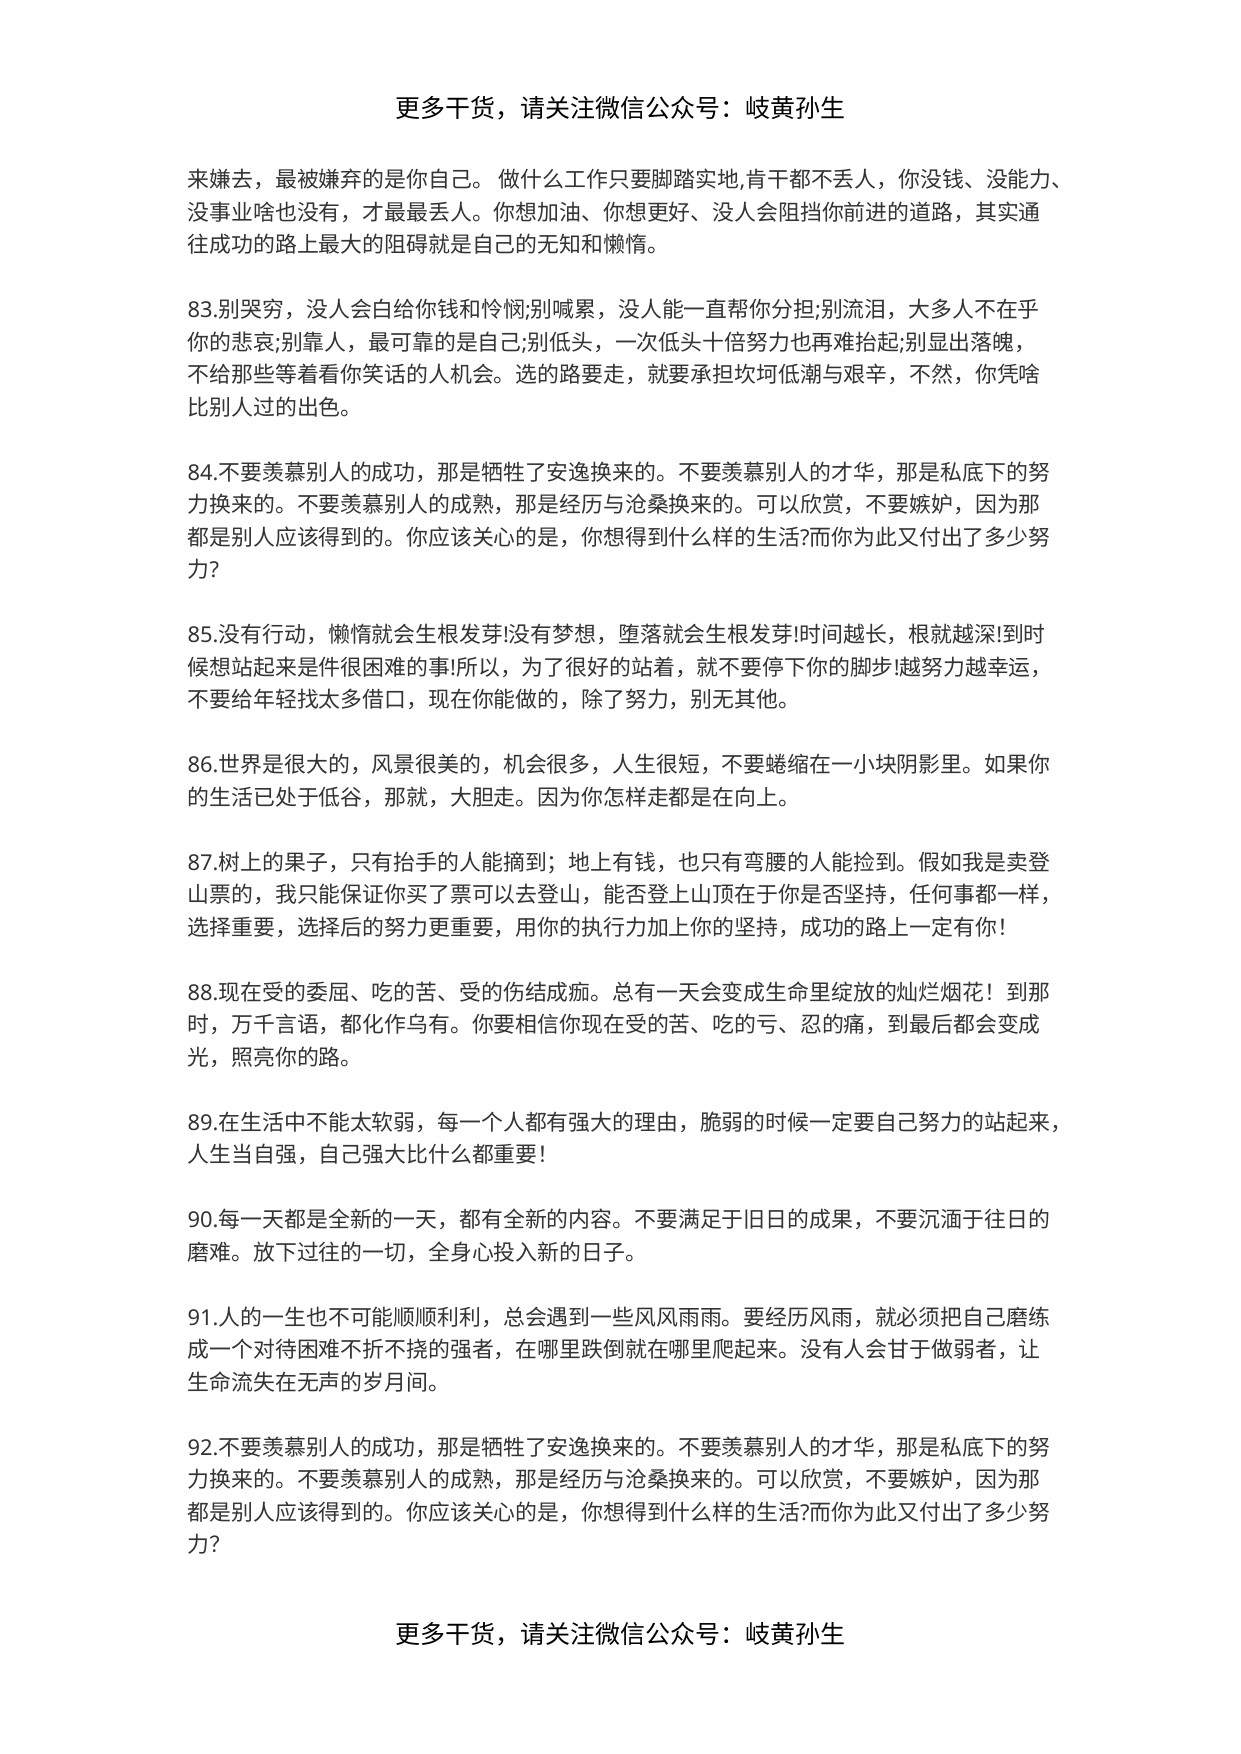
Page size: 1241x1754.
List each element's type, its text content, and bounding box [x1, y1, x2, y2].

text 85.没有行动，懒惰就会生根发芽!没有梦想，堕落就会生根发芽!时间越长，根就越深!到时候想站起来是件很困难的事!所以，为了很好的站着，就不要停下你的脚步!越努力越幸运，不要给年轻找太多借口，现在你能做的，除了努力，别无其他。 [187, 617, 1053, 714]
text 90.每一天都是全新的一天，都有全新的内容。不要满足于旧日的成果，不要沉湎于往日的磨难。放下过往的一切，全身心投入新的日子。 [187, 1202, 1053, 1267]
text 92.不要羡慕别人的成功，那是牺牲了安逸换来的。不要羡慕别人的才华，那是私底下的努力换来的。不要羡慕别人的成熟，那是经历与沧桑换来的。可以欣赏，不要嫉妒，因为那都是别人应该得到的。你应该关心的是，你想得到什么样的生活?而你为此又付出了多少努力？ [187, 1429, 1053, 1559]
text 83.别哭穷，没人会白给你钱和怜悯;别喊累，没人能一直帮你分担;别流泪，大多人不在乎你的悲哀;别靠人，最可靠的是自己;别低头，一次低头十倍努力也再难抬起;别显出落魄，不给那些等着看你笑话的人机会。选的路要走，就要承担坎坷低潮与艰辛，不然，你凭啥比别人过的出色。 [187, 292, 1053, 422]
text 89.在生活中不能太软弱，每一个人都有强大的理由，脆弱的时候一定要自己努力的站起来，人生当自强，自己强大比什么都重要！ [187, 1104, 1053, 1169]
text 87.树上的果子，只有抬手的人能摘到；地上有钱，也只有弯腰的人能捡到。假如我是卖登山票的，我只能保证你买了票可以去登山，能否登上山顶在于你是否坚持，任何事都一样，选择重要，选择后的努力更重要，用你的执行力加上你的坚持，成功的路上一定有你！ [187, 844, 1053, 942]
text 91.人的一生也不可能顺顺利利，总会遇到一些风风雨雨。要经历风雨，就必须把自己磨练成一个对待困难不折不挠的强者，在哪里跌倒就在哪里爬起来。没有人会甘于做弱者，让生命流失在无声的岁月间。 [187, 1299, 1053, 1397]
text 88.现在受的委屈、吃的苦、受的伤结成痂。总有一天会变成生命里绽放的灿烂烟花！到那时，万千言语，都化作乌有。你要相信你现在受的苦、吃的亏、忍的痛，到最后都会变成光，照亮你的路。 [187, 974, 1053, 1072]
text 86.世界是很大的，风景很美的，机会很多，人生很短，不要蜷缩在一小块阴影里。如果你的生活已处于低谷，那就，大胆走。因为你怎样走都是在向上。 [187, 747, 1053, 812]
text 84.不要羡慕别人的成功，那是牺牲了安逸换来的。不要羡慕别人的才华，那是私底下的努力换来的。不要羡慕别人的成熟，那是经历与沧桑换来的。可以欣赏，不要嫉妒，因为那都是别人应该得到的。你应该关心的是，你想得到什么样的生活?而你为此又付出了多少努力? [187, 454, 1053, 584]
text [187, 162, 1053, 259]
